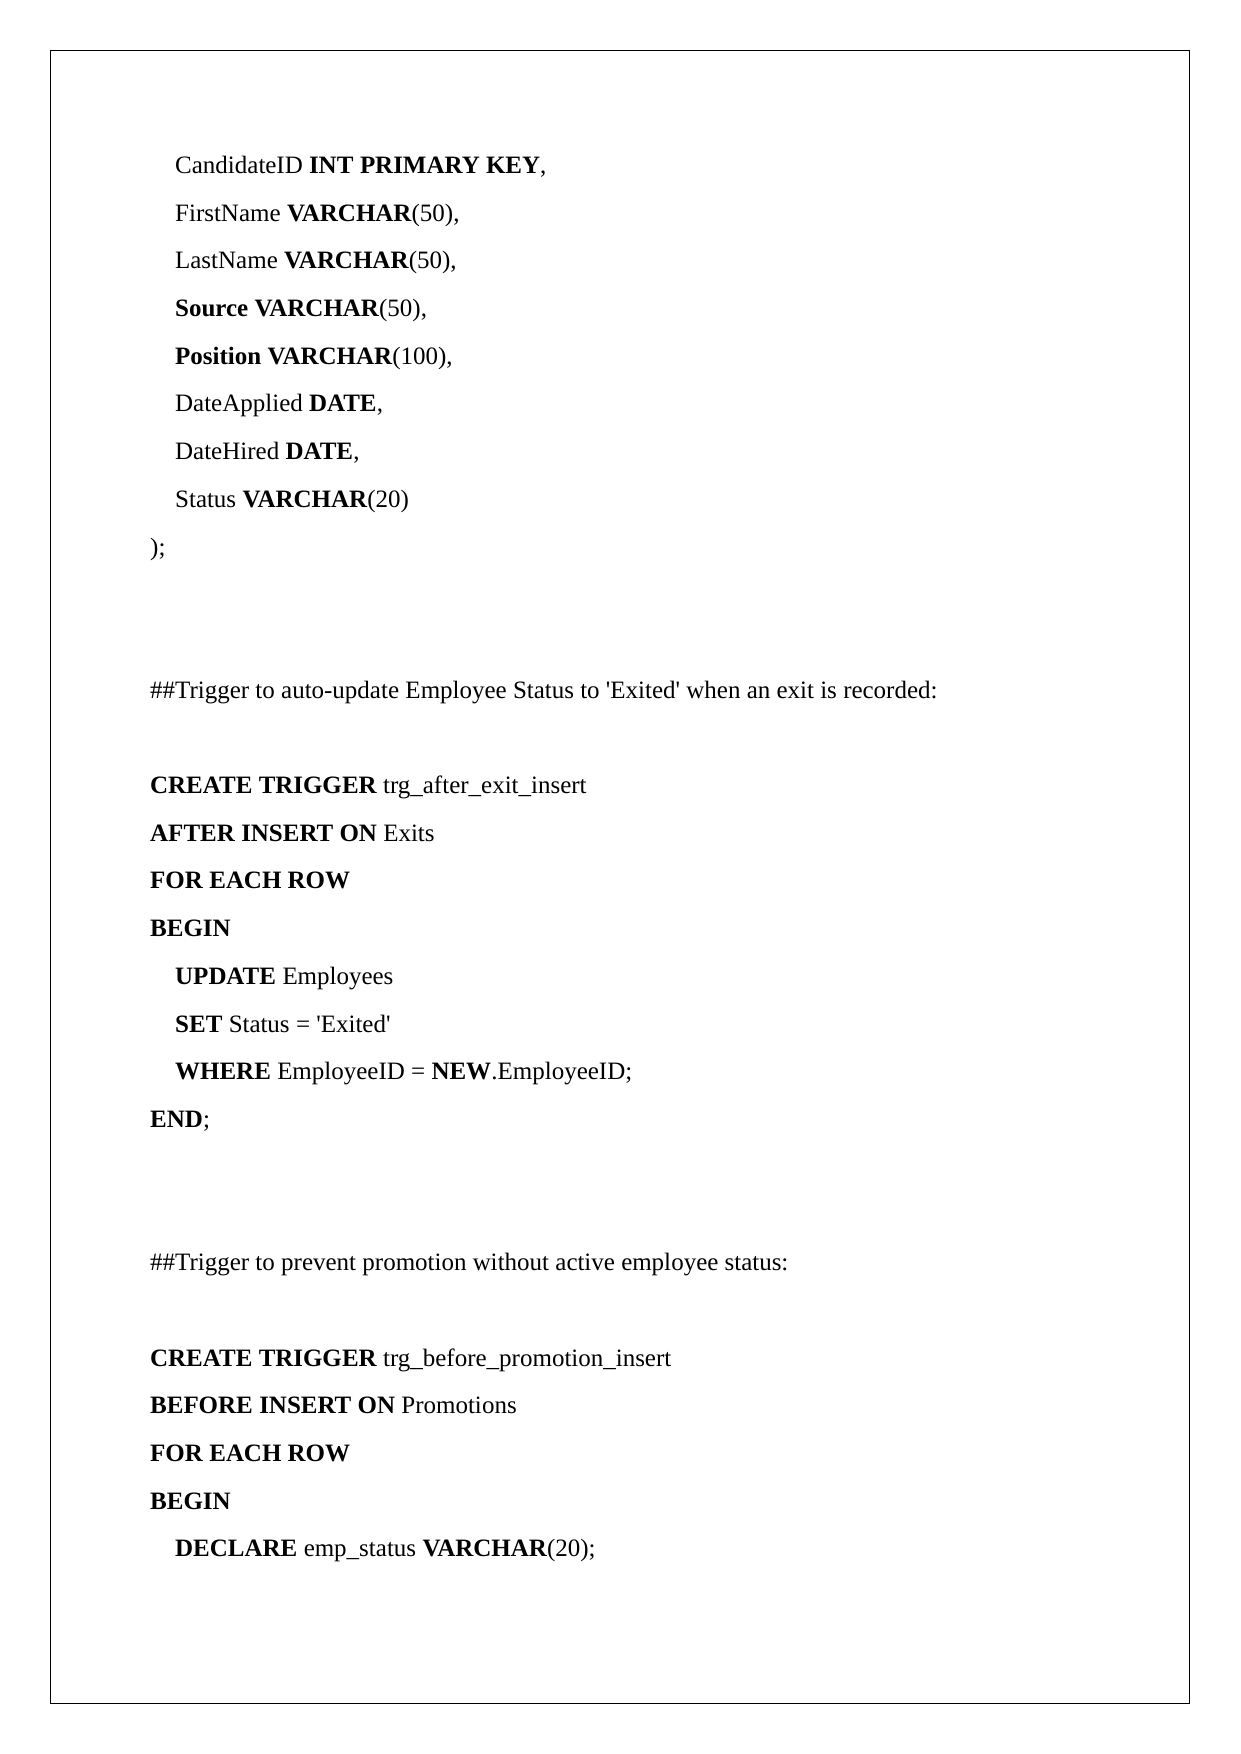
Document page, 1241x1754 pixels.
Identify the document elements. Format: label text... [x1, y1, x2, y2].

text DECLARE emp_status VARCHAR(20); [150, 1533, 1090, 1562]
text FOR EACH ROW [150, 1438, 1090, 1467]
text ); [150, 532, 1090, 560]
text CREATE TRIGGER trg_after_exit_insert [150, 770, 1090, 799]
text Status VARCHAR(20) [150, 484, 1090, 513]
text CREATE TRIGGER trg_before_promotion_insert [150, 1343, 1090, 1371]
text DateApplied DATE, [150, 388, 1090, 417]
text UPDATE Employees [150, 961, 1090, 990]
text LastName VARCHAR(50), [150, 245, 1090, 274]
text DateHired DATE, [150, 436, 1090, 465]
text FOR EACH ROW [150, 866, 1090, 894]
text Source VARCHAR(50), [150, 293, 1090, 322]
text FirstName VARCHAR(50), [150, 198, 1090, 226]
text AFTER INSERT ON Exits [150, 818, 1090, 847]
text ##Trigger to prevent promotion without active employee status: [150, 1247, 1090, 1276]
text BEGIN [150, 913, 1090, 942]
text CandidateID INT PRIMARY KEY, [150, 150, 1090, 179]
text BEGIN [150, 1486, 1090, 1514]
text WHERE EmployeeID = NEW.EmployeeID; [150, 1056, 1090, 1085]
text END; [150, 1104, 1090, 1133]
text ##Trigger to auto-update Employee Status to 'Exited' when an exit is recorded: [150, 675, 1090, 703]
text SET Status = 'Exited' [150, 1009, 1090, 1037]
text BEFORE INSERT ON Promotions [150, 1390, 1090, 1419]
text Position VARCHAR(100), [150, 341, 1090, 369]
